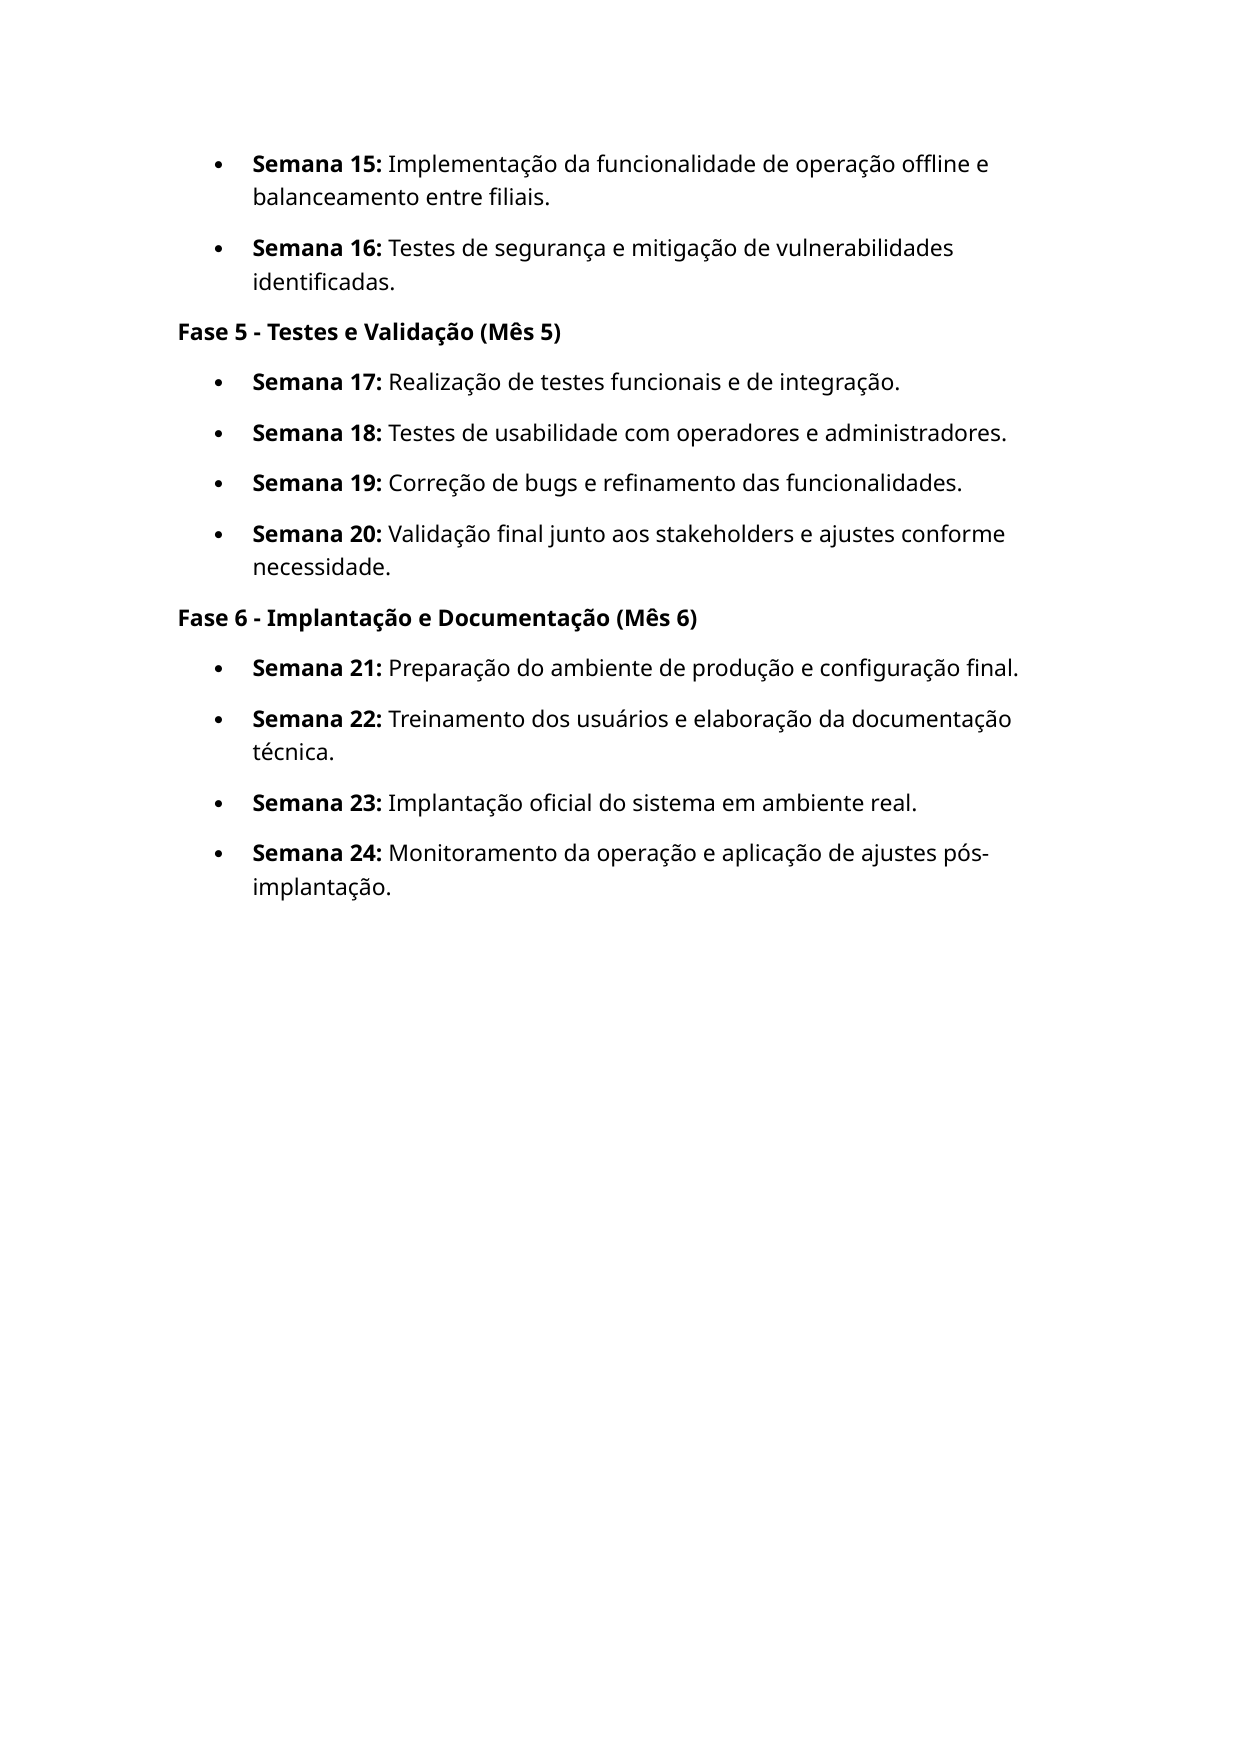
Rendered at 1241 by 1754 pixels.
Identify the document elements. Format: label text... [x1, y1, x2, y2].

list Semana 15: Implementação da funcionalidade de operação offline e balanceamento entre filiais. [215, 148, 1063, 213]
list Semana 16: Testes de segurança e mitigação de vulnerabilidades identificadas. [215, 232, 1063, 297]
list Semana 17: Realização de testes funcionais e de integração. [215, 366, 1063, 398]
list Semana 19: Correção de bugs e refinamento das funcionalidades. [215, 467, 1063, 498]
text Fase 6 - Implantação e Documentação (Mês 6) [177, 602, 1063, 633]
list Semana 24: Monitoramento da operação e aplicação de ajustes pós-implantação. [215, 837, 1063, 902]
text Fase 5 - Testes e Validação (Mês 5) [177, 316, 1063, 347]
list Semana 23: Implantação oficial do sistema em ambiente real. [215, 787, 1063, 818]
list Semana 21: Preparação do ambiente de produção e configuração final. [215, 652, 1063, 683]
list Semana 20: Validação final junto aos stakeholders e ajustes conforme necessidade. [215, 518, 1063, 583]
list Semana 22: Treinamento dos usuários e elaboração da documentação técnica. [215, 703, 1063, 768]
list Semana 18: Testes de usabilidade com operadores e administradores. [215, 417, 1063, 448]
